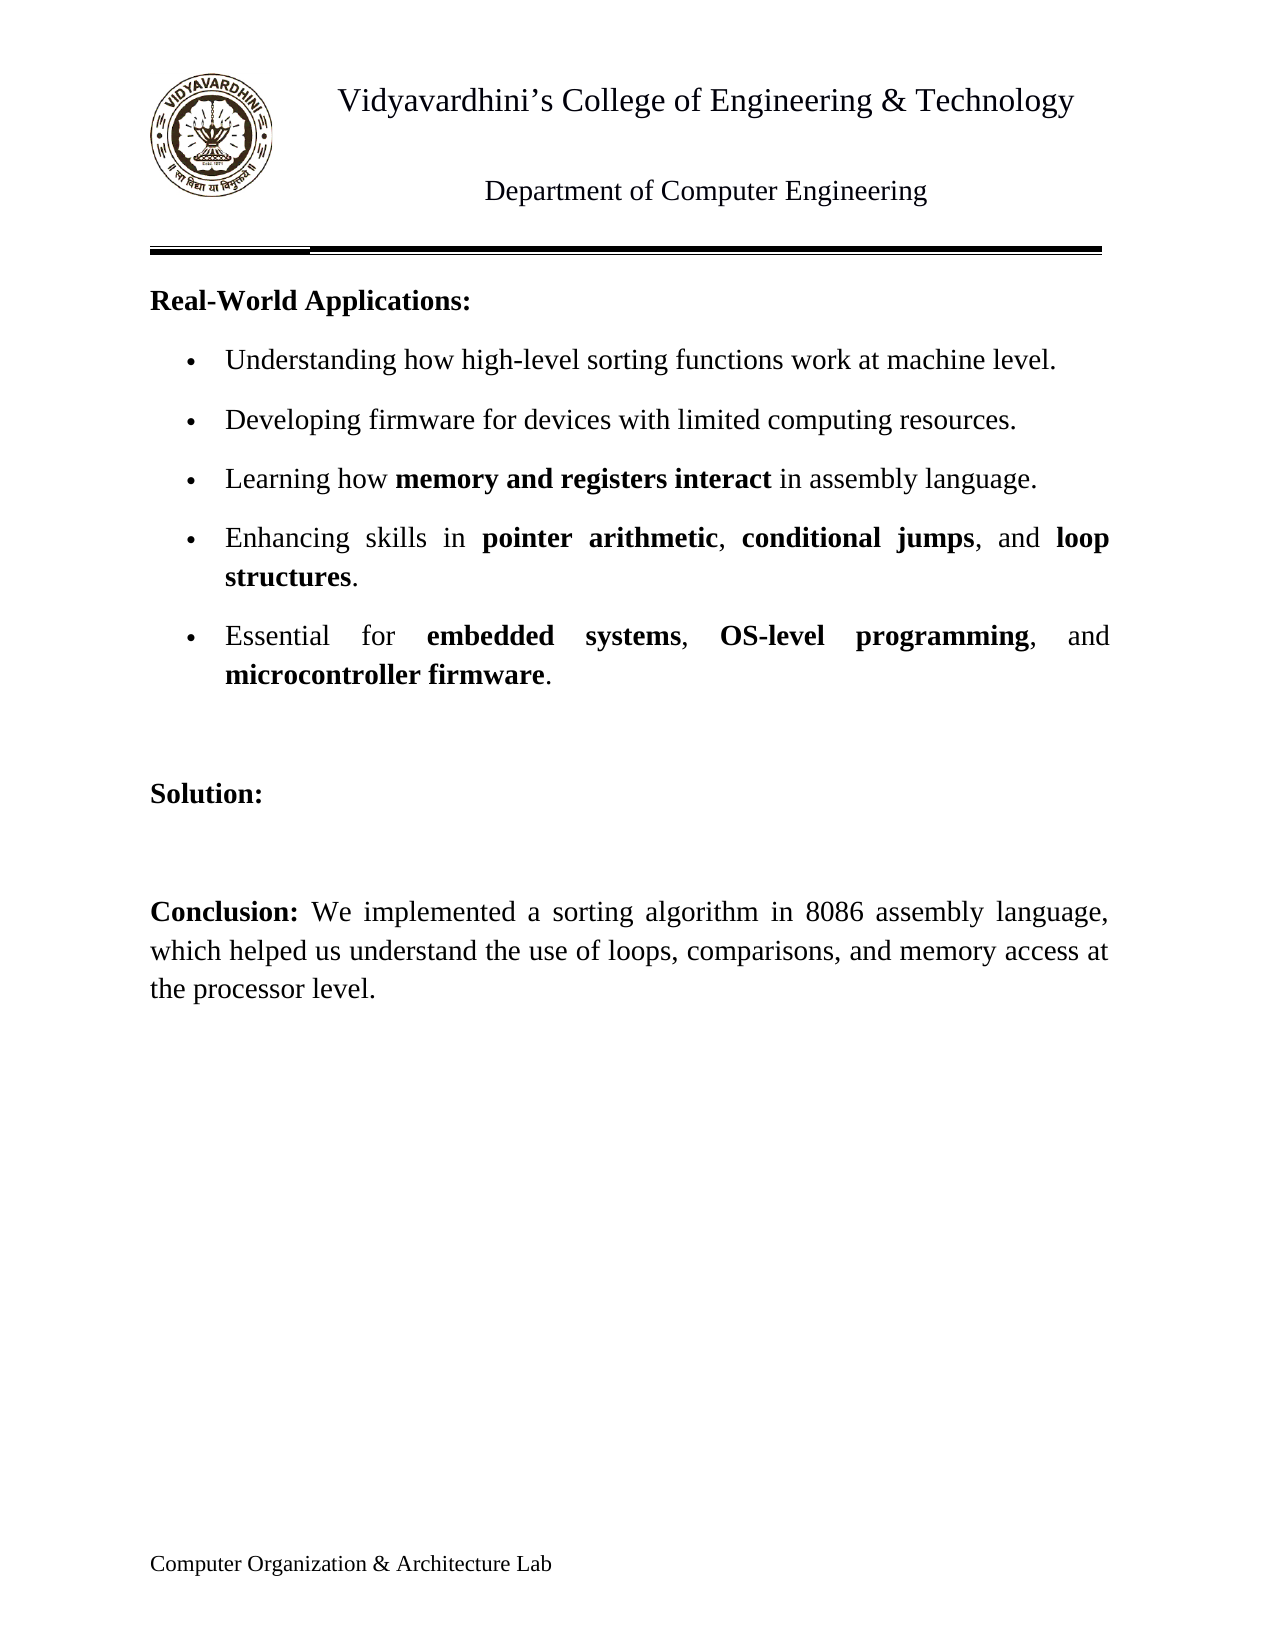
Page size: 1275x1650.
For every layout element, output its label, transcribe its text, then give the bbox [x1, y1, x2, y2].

list Enhancing skills in pointer arithmetic, conditional jumps, and loop structures. [187, 521, 1110, 593]
picture [150, 73, 273, 197]
text Solution: [150, 776, 1110, 809]
list Learning how memory and registers interact in assembly language. [187, 461, 1110, 495]
list Understanding how high-level sorting functions work at machine level. [187, 342, 1110, 376]
text Real-World Applications: [150, 283, 1110, 317]
list Essential for embedded systems, OS-level programming, and microcontroller firmware. [187, 618, 1110, 691]
text Conclusion: We implemented a sorting algorithm in 8086 assembly language, which helped us understand the use of loops, comparisons, and memory access at the processor level. [150, 894, 1110, 1005]
list Developing firmware for devices with limited computing resources. [187, 402, 1110, 435]
